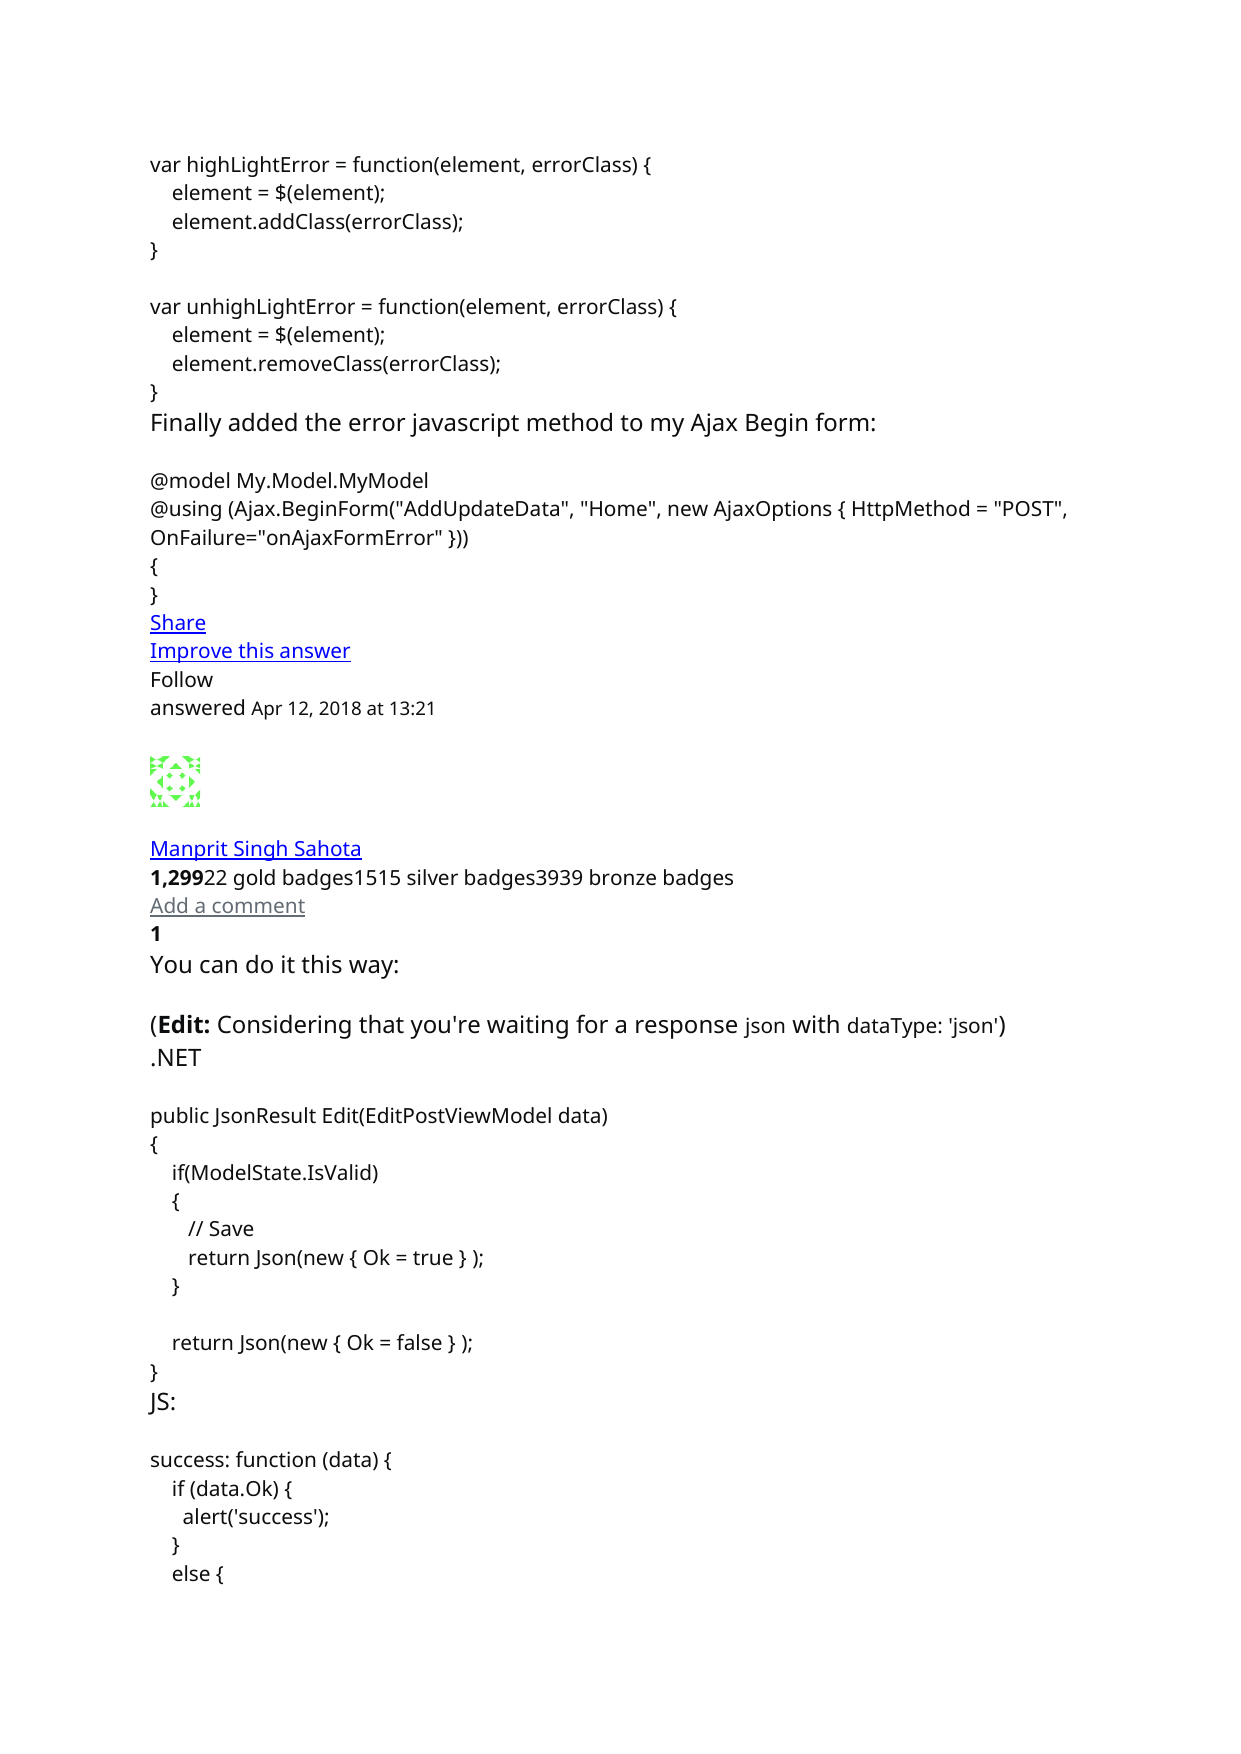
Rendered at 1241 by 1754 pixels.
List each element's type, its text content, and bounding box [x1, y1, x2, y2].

text 1 [150, 919, 1090, 948]
text { [150, 551, 1090, 580]
text Finally added the error javascript method to my Ajax Begin form: [150, 406, 1090, 438]
text public JsonResult Edit(EditPostViewModel data) [150, 1101, 1090, 1129]
text else { [150, 1559, 1090, 1587]
text if (data.Ok) { [150, 1474, 1090, 1502]
text alert('success'); [150, 1502, 1090, 1531]
text 1,29922 gold badges1515 silver badges3939 bronze badges [150, 863, 1090, 891]
picture [150, 756, 200, 807]
text element.removeClass(errorClass); [150, 349, 1090, 377]
text element.addClass(errorClass); [150, 207, 1090, 235]
text { [150, 1186, 1090, 1214]
text } [150, 580, 1090, 608]
text } [150, 1271, 1090, 1300]
text Improve this answer [150, 637, 1090, 665]
text answered Apr 12, 2018 at 13:21 [150, 693, 1090, 722]
text } [150, 235, 1090, 264]
text // Save [150, 1214, 1090, 1243]
text element = $(element); [150, 321, 1090, 349]
text } [150, 1531, 1090, 1559]
text Share [150, 608, 1090, 637]
text (Edit: Considering that you're waiting for a response json with dataType: 'json') [150, 1008, 1090, 1041]
text { [150, 1129, 1090, 1158]
text @model My.Model.MyModel [150, 466, 1090, 494]
text Manprit Singh Sahota [150, 834, 1090, 863]
text @using (Ajax.BeginForm("AddUpdateData", "Home", new AjaxOptions { HttpMethod = "POST", OnFailure="onAjaxFormError" })) [150, 494, 1090, 551]
text var highLightError = function(element, errorClass) { [150, 150, 1090, 178]
text } [150, 377, 1090, 406]
text success: function (data) { [150, 1445, 1090, 1474]
text element = $(element); [150, 178, 1090, 207]
text JS: [150, 1385, 1090, 1418]
text .NET [150, 1041, 1090, 1073]
text if(ModelState.IsValid) [150, 1158, 1090, 1186]
text Add a comment [150, 891, 1090, 919]
text return Json(new { Ok = true } ); [150, 1243, 1090, 1271]
text return Json(new { Ok = false } ); [150, 1328, 1090, 1357]
text } [150, 1357, 1090, 1385]
text You can do it this way: [150, 948, 1090, 981]
text Follow [150, 665, 1090, 693]
text var unhighLightError = function(element, errorClass) { [150, 292, 1090, 321]
